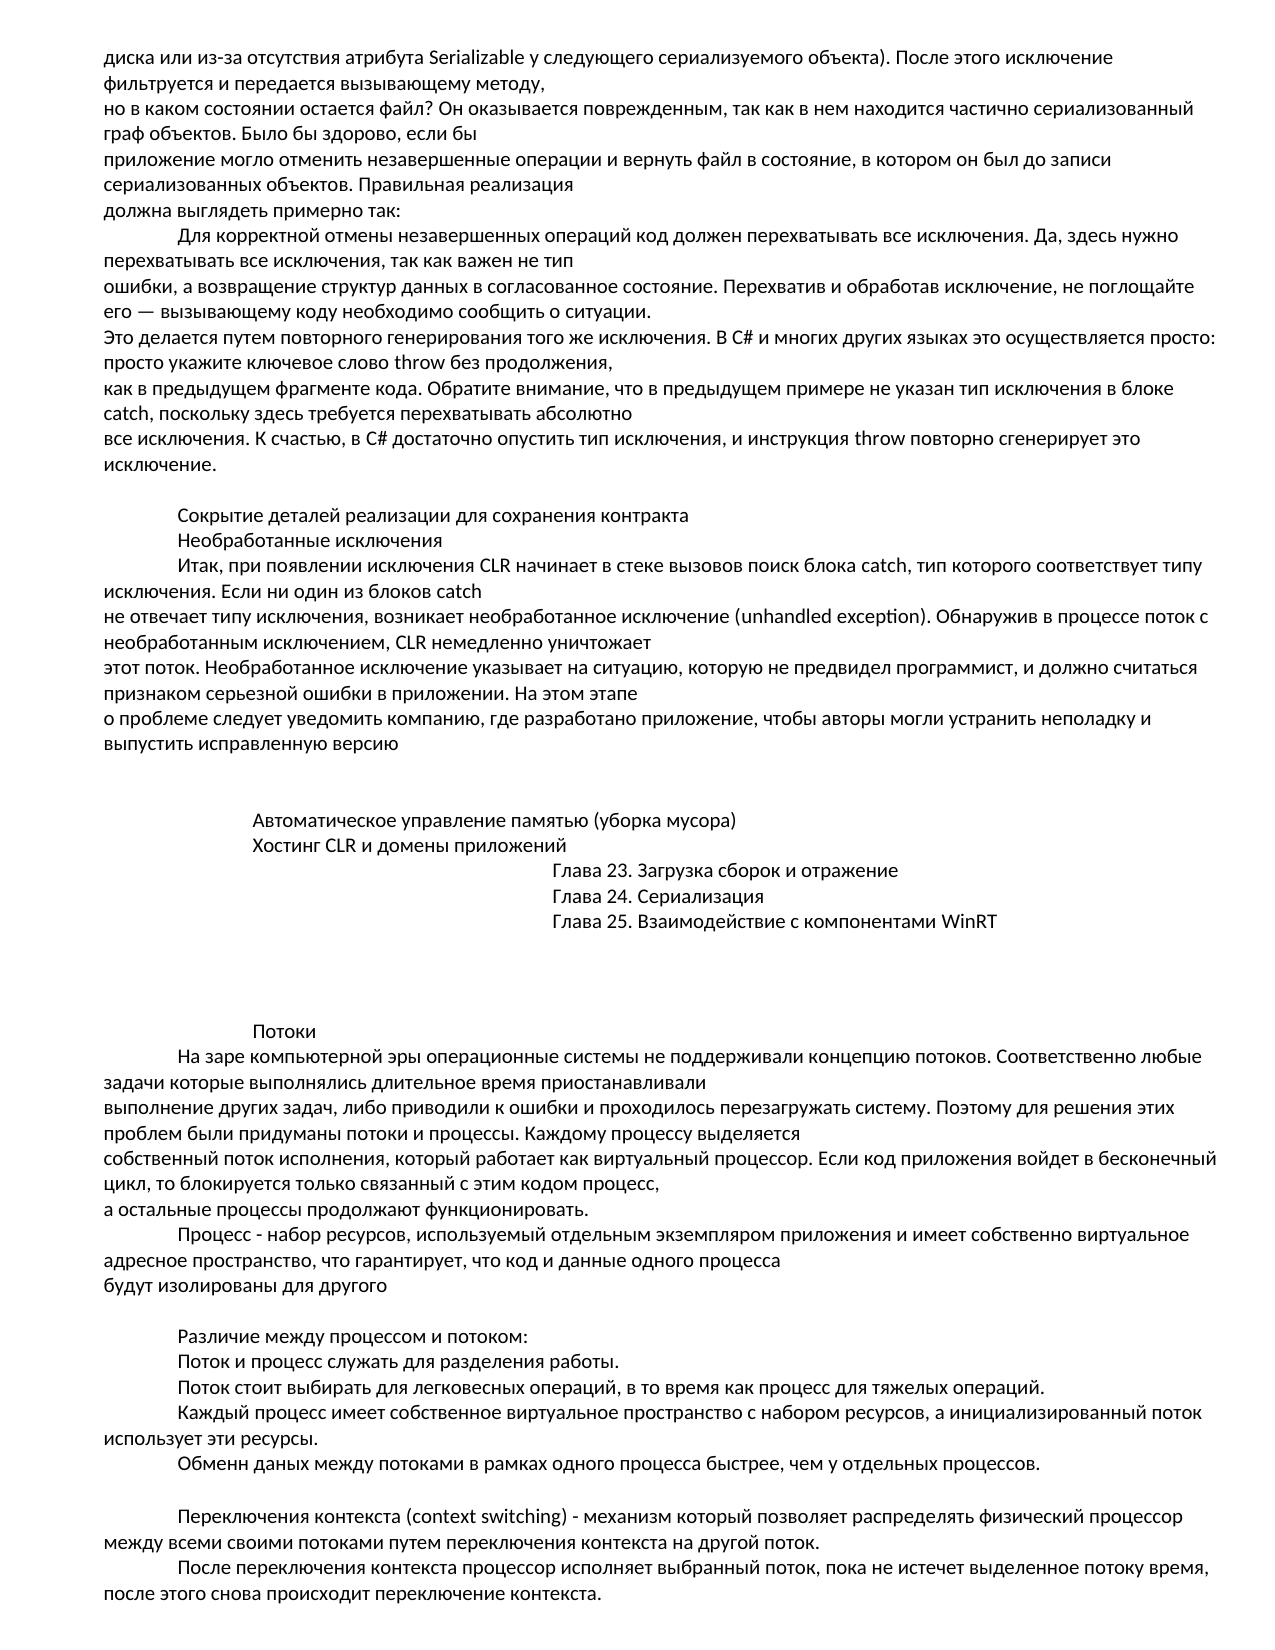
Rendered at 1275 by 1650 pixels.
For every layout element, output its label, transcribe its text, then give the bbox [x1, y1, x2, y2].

text будут изолированы для другого [103, 1272, 1226, 1298]
text выполнение других задач, либо приводили к ошибки и проходилось перезагружать систему. Поэтому для решения этих проблем были придуманы потоки и процессы. Каждому процессу выделяется [103, 1094, 1226, 1145]
text ошибки, а возвращение структур данных в согласованное состояние. Перехватив и обработав исключение, не поглощайте его — вызывающему коду необходимо сообщить о ситуации. [103, 273, 1226, 324]
text приложение могло отменить незавершенные операции и вернуть файл в состояние, в котором он был до записи сериализованных объектов. Правильная реализация [103, 146, 1226, 197]
text Процесс - набор ресурсов, используемый отдельным экземпляром приложения и имеет собственно виртуальное адресное пространство, что гарантирует, что код и данные одного процесса [103, 1221, 1226, 1272]
text а остальные процессы продолжают функционировать. [103, 1196, 1226, 1221]
text Глава 24. Сериализация [103, 883, 1226, 908]
text Необработанные исключения [103, 527, 1226, 553]
text все исключения. К счастью, в C# достаточно опустить тип исключения, и инструкция throw повторно сгенерирует это исключение. [103, 426, 1226, 476]
text не отвечает типу исключения, возникает необработанное исключение (unhandled exception). Обнаружив в процессе поток с необработанным исключением, CLR немедленно уничтожает [103, 603, 1226, 654]
text Каждый процесс имеет собственное виртуальное пространство с набором ресурсов, а инициализированный поток использует эти ресурсы. [103, 1399, 1226, 1450]
text Автоматическое управление памятью (уборка мусора) [103, 807, 1226, 832]
text Поток и процесс служать для разделения работы. [103, 1348, 1226, 1374]
text Хостинг CLR и домены приложений [103, 832, 1226, 858]
text Переключения контекста (context switching) - механизм который позволяет распределять физический процессор между всеми своими потоками путем переключения контекста на другой поток. [103, 1503, 1226, 1554]
text Различие между процессом и потоком: [103, 1323, 1226, 1348]
text Это делается путем повторного генерирования того же исключения. В С# и многих других языках это осуществляется просто: просто укажите ключевое слово throw без продолжения, [103, 324, 1226, 375]
text собственный поток исполнения, который работает как виртуальный процессор. Если код приложения войдет в бесконечный цикл, то блокируется только связанный с этим кодом процесс, [103, 1145, 1226, 1196]
text На заре компьютерной эры операционные системы не поддерживали концепцию потоков. Соответственно любые задачи которые выполнялись длительное время приостанавливали [103, 1043, 1226, 1094]
text Сокрытие деталей реализации для сохранения контракта [103, 502, 1226, 527]
text Обменн даных между потоками в рамках одного процесса быстрее, чем у отдельных процессов. [103, 1450, 1226, 1476]
text Глава 25. Взаимодействие с компонентами WinRT [103, 908, 1226, 934]
text диска или из-за отсутствия атрибута Serializable у следующего сериализуемого объекта). После этого исключение фильтруется и передается вызывающему методу, [103, 44, 1226, 95]
text как в предыдущем фрагменте кода. Обратите внимание, что в предыдущем примере не указан тип исключения в блоке catch, поскольку здесь требуется перехватывать абсолютно [103, 375, 1226, 426]
text Потоки [103, 1018, 1226, 1043]
text но в каком состоянии остается файл? Он оказывается поврежденным, так как в нем находится частично сериализованный граф объектов. Было бы здорово, если бы [103, 95, 1226, 146]
text Для корректной отмены незавершенных операций код должен перехватывать все исключения. Да, здесь нужно перехватывать все исключения, так как важен не тип [103, 222, 1226, 273]
text После переключения контекста процессор исполняет выбранный поток, пока не истечет выделенное потоку время, после этого снова происходит переключение контекста. [103, 1554, 1226, 1605]
text Глава 23. Загрузка сборок и отражение [103, 858, 1226, 883]
text Итак, при появлении исключения CLR начинает в стеке вызовов поиск блока catch, тип которого соответствует типу исключения. Если ни один из блоков catch [103, 553, 1226, 603]
text Поток стоит выбирать для легковесных операций, в то время как процесс для тяжелых операций. [103, 1374, 1226, 1399]
text должна выглядеть примерно так: [103, 197, 1226, 222]
text о проблеме следует уведомить компанию, где разработано приложение, чтобы авторы могли устранить неполадку и выпустить исправленную версию [103, 705, 1226, 756]
text этот поток. Необработанное исключение указывает на ситуацию, которую не предвидел программист, и должно считаться признаком серьезной ошибки в приложении. На этом этапе [103, 654, 1226, 705]
